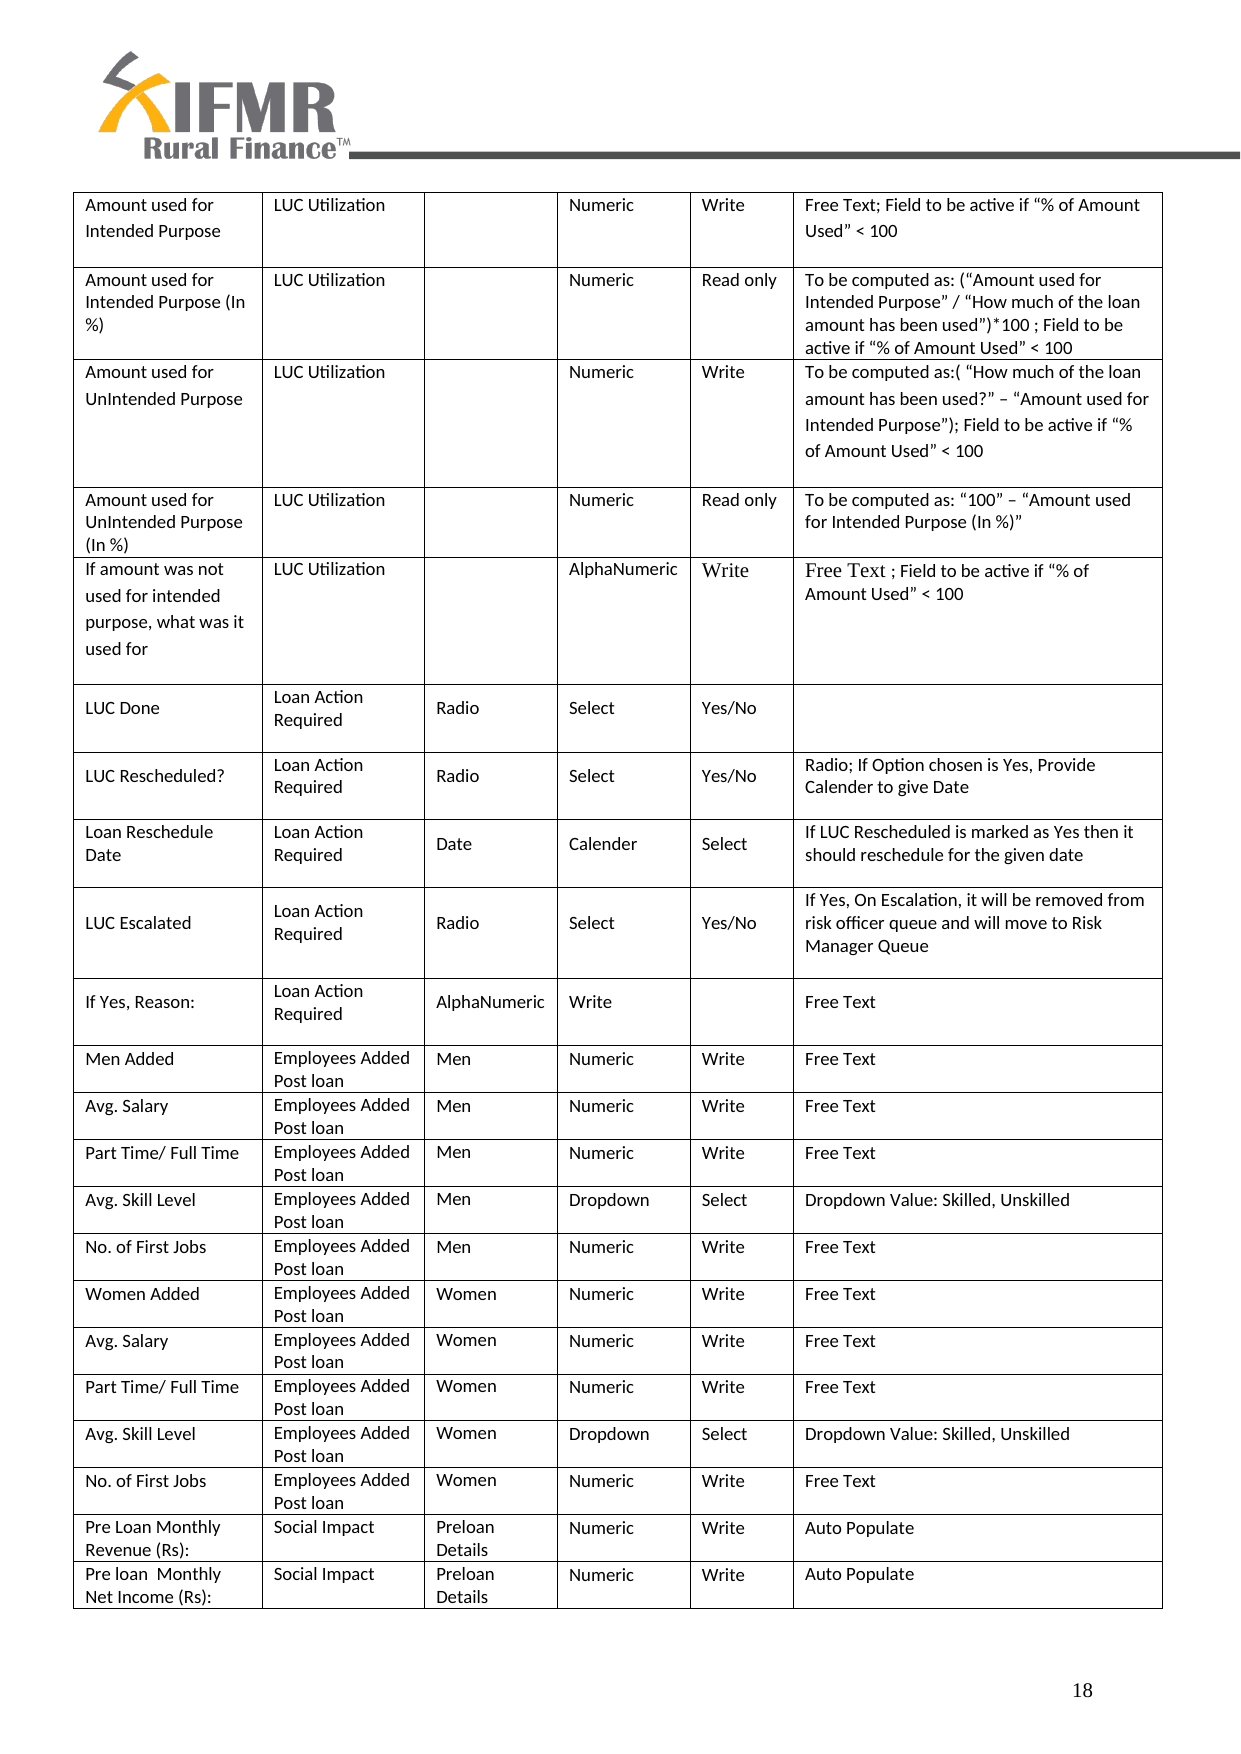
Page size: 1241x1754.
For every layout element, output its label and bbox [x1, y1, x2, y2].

picture [91, 45, 357, 166]
